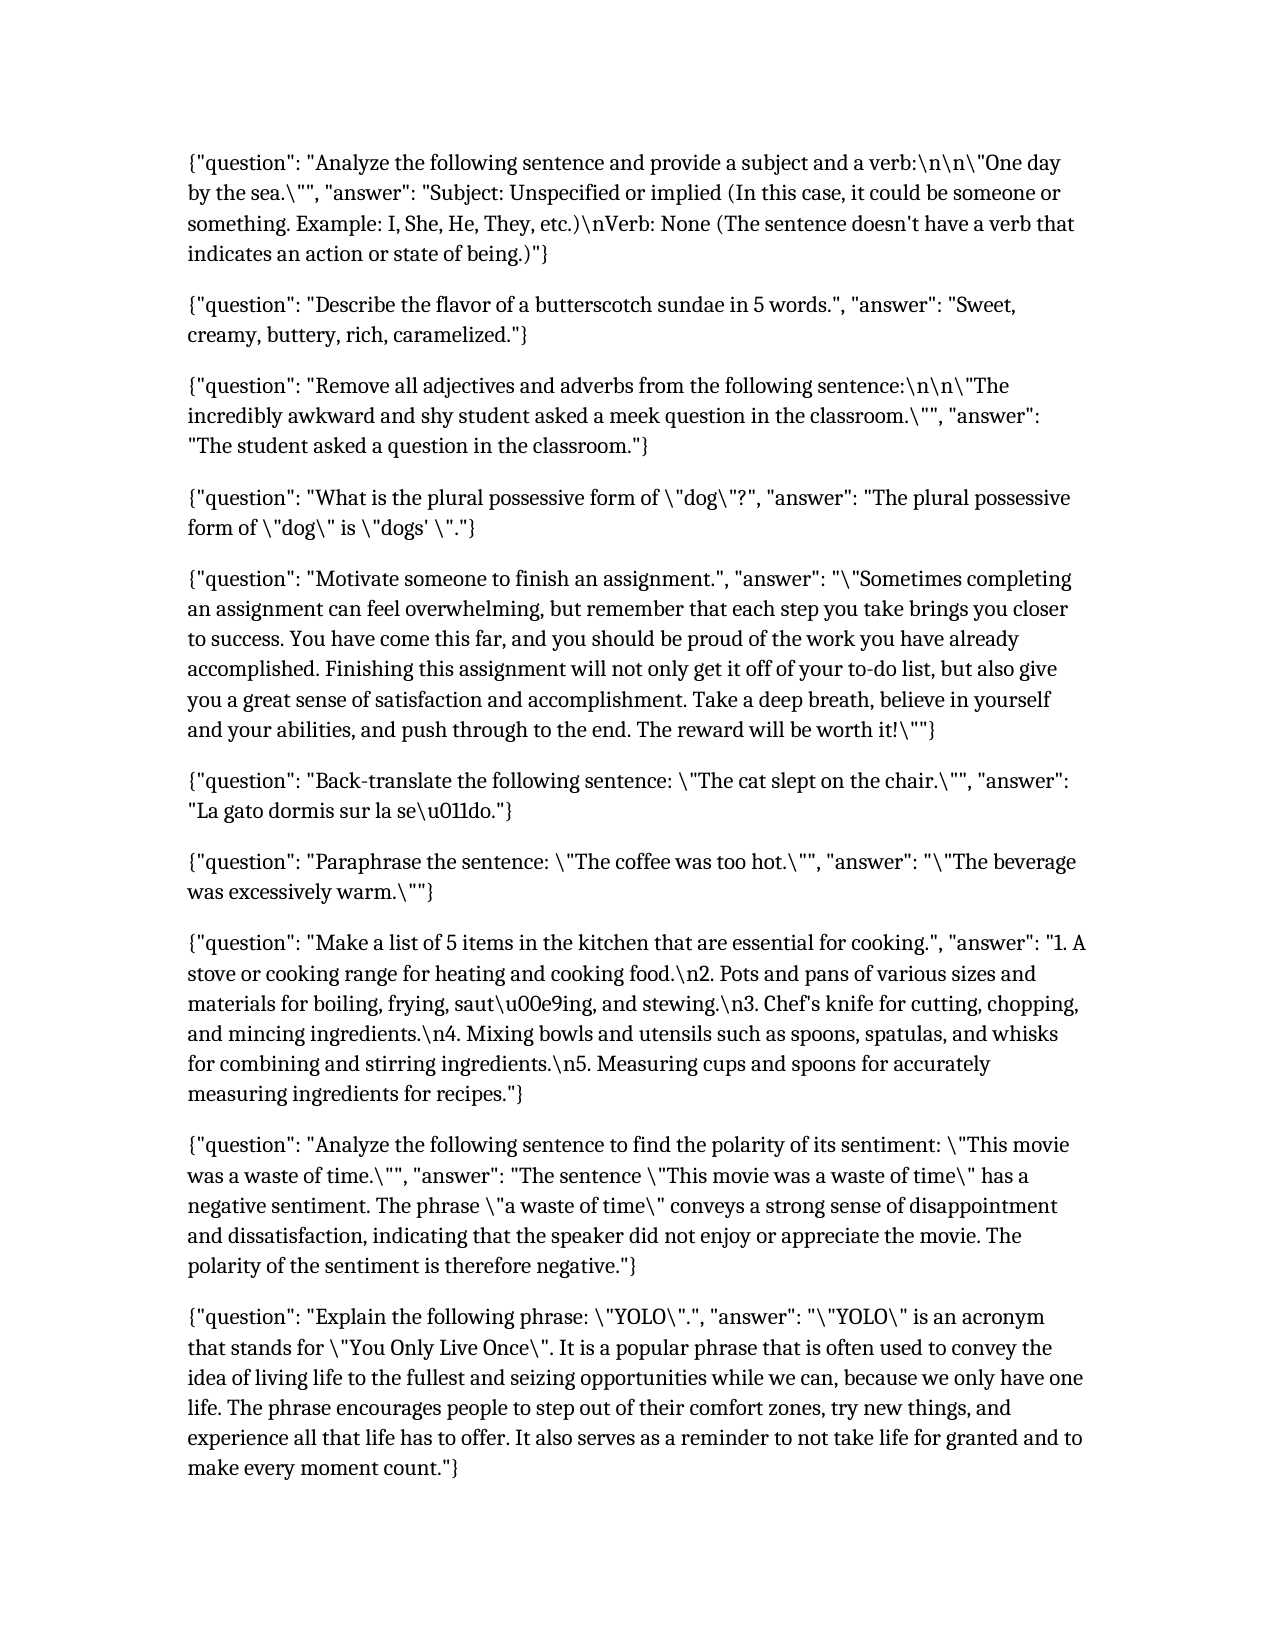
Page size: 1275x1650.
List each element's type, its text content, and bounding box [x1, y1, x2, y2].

text {"question": "Describe the flavor of a butterscotch sundae in 5 words.", "answer": "Sweet, creamy, buttery, rich, caramelized."} [187, 292, 1087, 348]
text {"question": "Explain the following phrase: \"YOLO\".", "answer": "\"YOLO\" is an acronym that stands for \"You Only Live Once\". It is a popular phrase that is often used to convey the idea of living life to the fullest and seizing opportunities while we can, because we only have one life. The phrase encourages people to step out of their comfort zones, try new things, and experience all that life has to offer. It also serves as a reminder to not take life for granted and to make every moment count."} [187, 1304, 1087, 1482]
text {"question": "Analyze the following sentence to find the polarity of its sentiment: \"This movie was a waste of time.\"", "answer": "The sentence \"This movie was a waste of time\" has a negative sentiment. The phrase \"a waste of time\" conveys a strong sense of disappointment and dissatisfaction, indicating that the speaker did not enjoy or appreciate the movie. The polarity of the sentiment is therefore negative."} [187, 1132, 1087, 1279]
text {"question": "Remove all adjectives and adverbs from the following sentence:\n\n\"The incredibly awkward and shy student asked a meek question in the classroom.\"", "answer": "The student asked a question in the classroom."} [187, 373, 1087, 460]
text {"question": "Make a list of 5 items in the kitchen that are essential for cooking.", "answer": "1. A stove or cooking range for heating and cooking food.\n2. Pots and pans of various sizes and materials for boiling, frying, saut\u00e9ing, and stewing.\n3. Chef's knife for cutting, chopping, and mincing ingredients.\n4. Mixing bowls and utensils such as spoons, spatulas, and whisks for combining and stirring ingredients.\n5. Measuring cups and spoons for accurately measuring ingredients for recipes."} [187, 930, 1087, 1108]
text {"question": "What is the plural possessive form of \"dog\"?", "answer": "The plural possessive form of \"dog\" is \"dogs' \"."} [187, 484, 1087, 541]
text {"question": "Back-translate the following sentence: \"The cat slept on the chair.\"", "answer": "La gato dormis sur la se\u011do."} [187, 768, 1087, 824]
text {"question": "Motivate someone to finish an assignment.", "answer": "\"Sometimes completing an assignment can feel overwhelming, but remember that each step you take brings you closer to success. You have come this far, and you should be proud of the work you have already accomplished. Finishing this assignment will not only get it off of your to-do list, but also give you a great sense of satisfaction and accomplishment. Take a deep breath, believe in yourself and your abilities, and push through to the end. The reward will be worth it!\""} [187, 566, 1087, 743]
text {"question": "Analyze the following sentence and provide a subject and a verb:\n\n\"One day by the sea.\"", "answer": "Subject: Unspecified or implied (In this case, it could be someone or something. Example: I, She, He, They, etc.)\nVerb: None (The sentence doesn't have a verb that indicates an action or state of being.)"} [187, 150, 1087, 267]
text {"question": "Paraphrase the sentence: \"The coffee was too hot.\"", "answer": "\"The beverage was excessively warm.\""} [187, 849, 1087, 906]
